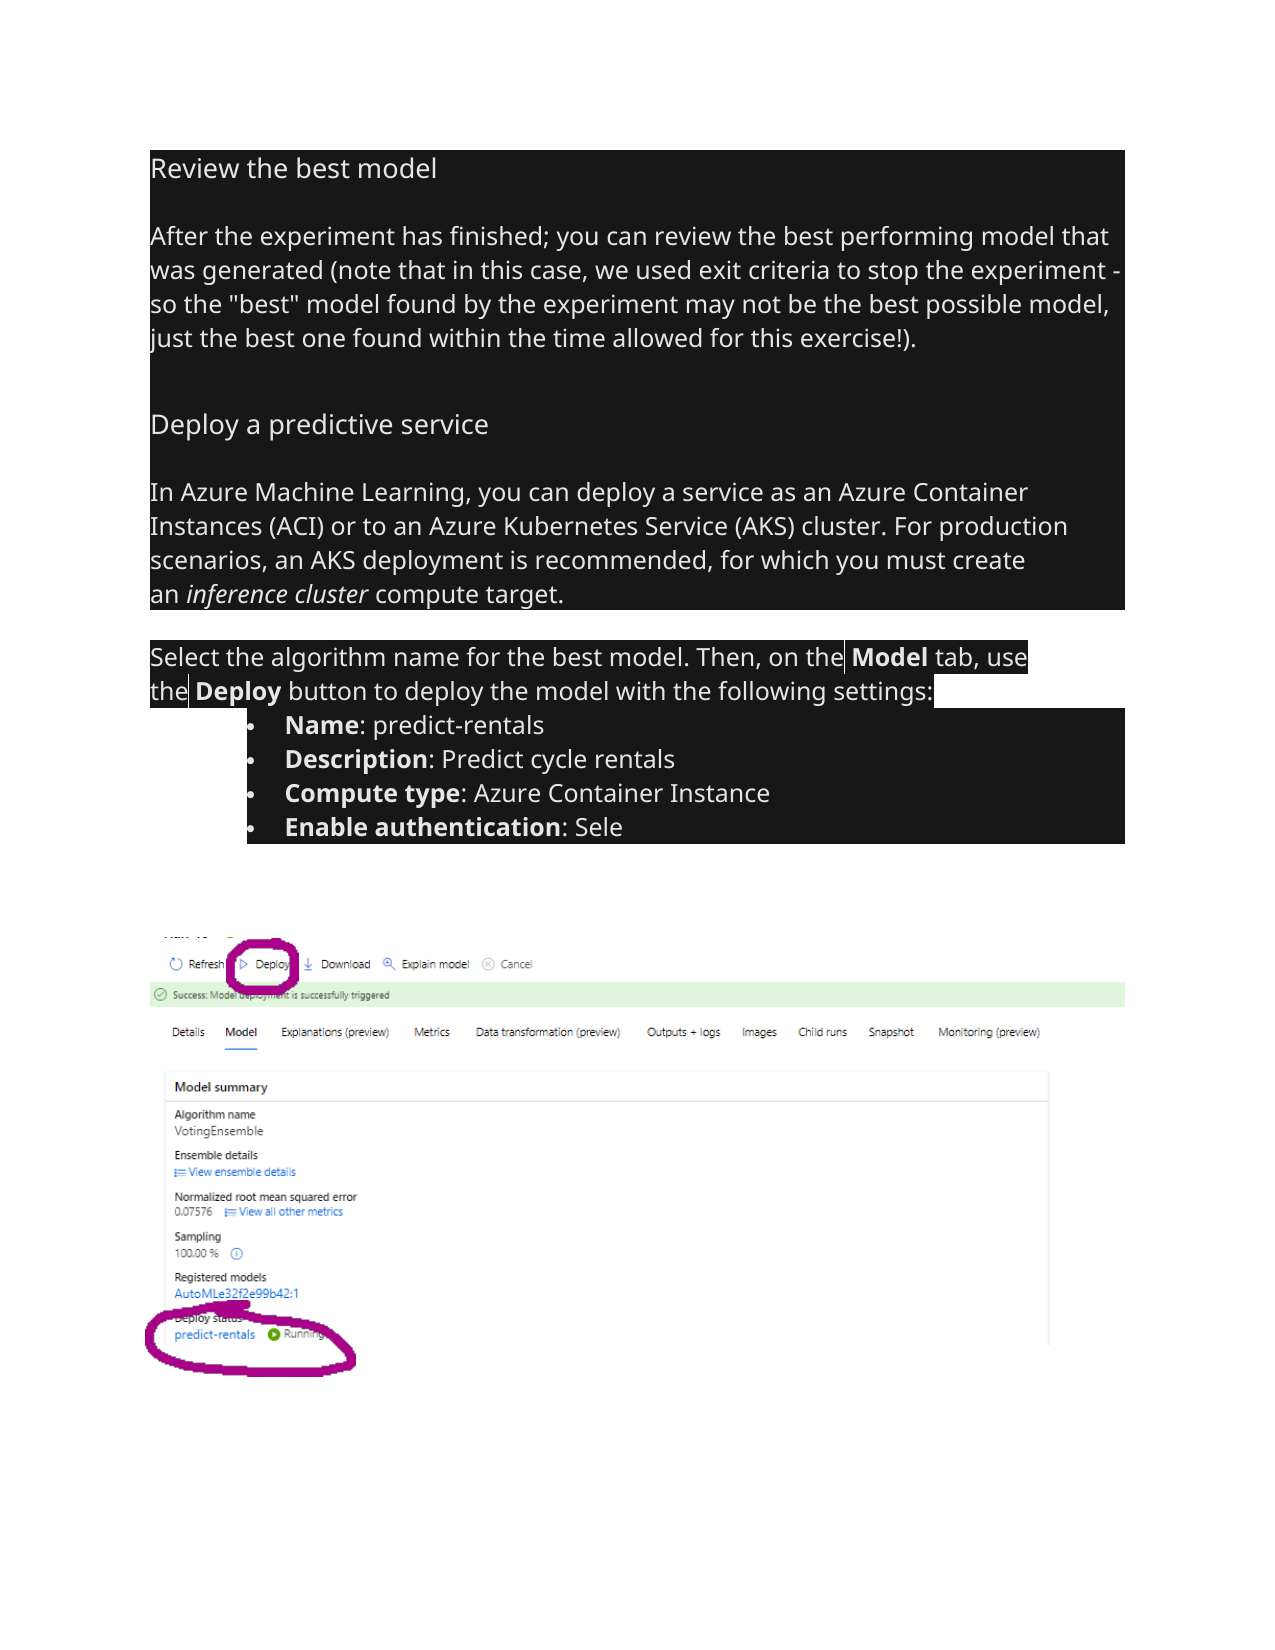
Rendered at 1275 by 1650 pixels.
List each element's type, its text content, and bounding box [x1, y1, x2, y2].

list Compute type: Azure Container Instance [247, 776, 1125, 810]
picture [145, 937, 1125, 1377]
list Name: predict-rentals [247, 708, 1125, 742]
subtitle Review the best model [150, 150, 1125, 187]
text After the experiment has finished; you can review the best performing model that was generated (note that in this case, we used exit criteria to stop the experiment - so the "best" model found by the experiment may not be the best possible model, just the best one found within the time allowed for this exercise!). [150, 219, 1125, 355]
list Enable authentication: Sele [247, 810, 1125, 844]
list Description: Predict cycle rentals [247, 742, 1125, 776]
text Select the algorithm name for the best model. Then, on the Model tab, use the Deploy button to deploy the model with the following settings: [150, 639, 1125, 708]
subtitle Deploy a predictive service [150, 405, 1125, 442]
text In Azure Machine Learning, you can deploy a service as an Azure Container Instances (ACI) or to an Azure Kubernetes Service (AKS) cluster. For production scenarios, an AKS deployment is recommended, for which you must create an inference cluster compute target. [150, 474, 1125, 610]
